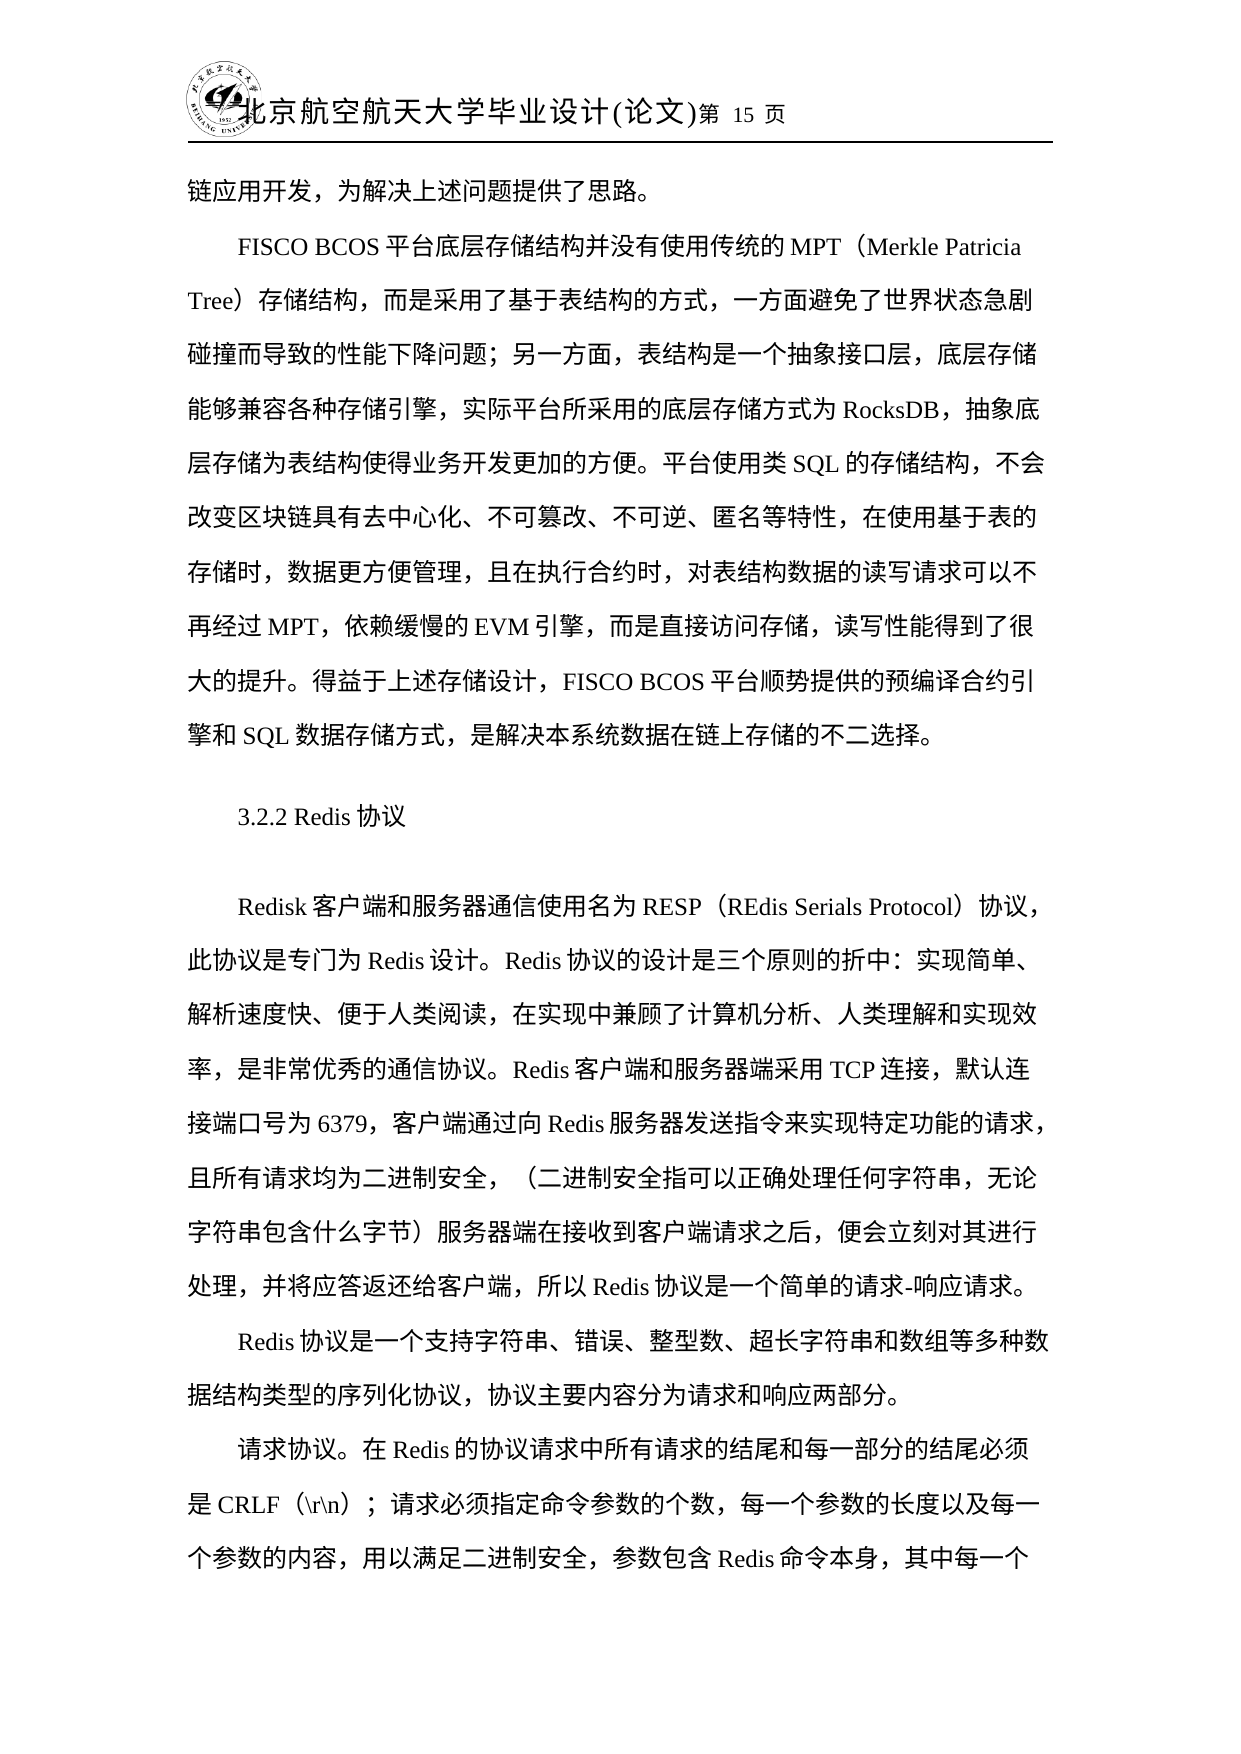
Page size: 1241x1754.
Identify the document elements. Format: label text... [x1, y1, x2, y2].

picture [186, 61, 262, 137]
subtitle 3.2.2 Redis协议 [187, 797, 1053, 833]
text Redis协议是一个支持字符串、错误、整型数、超长字符串和数组等多种数据结构类型的序列化协议，协议主要内容分为请求和响应两部分。 [187, 1321, 1053, 1412]
text Redisk客户端和服务器通信使用名为RESP（REdis Serials Protocol）协议，此协议是专门为Redis设计。Redis协议的设计是三个原则的折中：实现简单、解析速度快、便于人类阅读，在实现中兼顾了计算机分析、人类理解和实现效率，是非常优秀的通信协议。Redis客户端和服务器端采用TCP连接，默认连接端口号为6379，客户端通过向Redis服务器发送指令来实现特定功能的请求，且所有请求均为二进制安全，（二进制安全指可以正确处理任何字符串，无论字符串包含什么字节）服务器端在接收到客户端请求之后，便会立刻对其进行处理，并将应答返还给客户端，所以Redis协议是一个简单的请求-响应请求。 [187, 886, 1053, 1303]
picture [256, 107, 262, 122]
